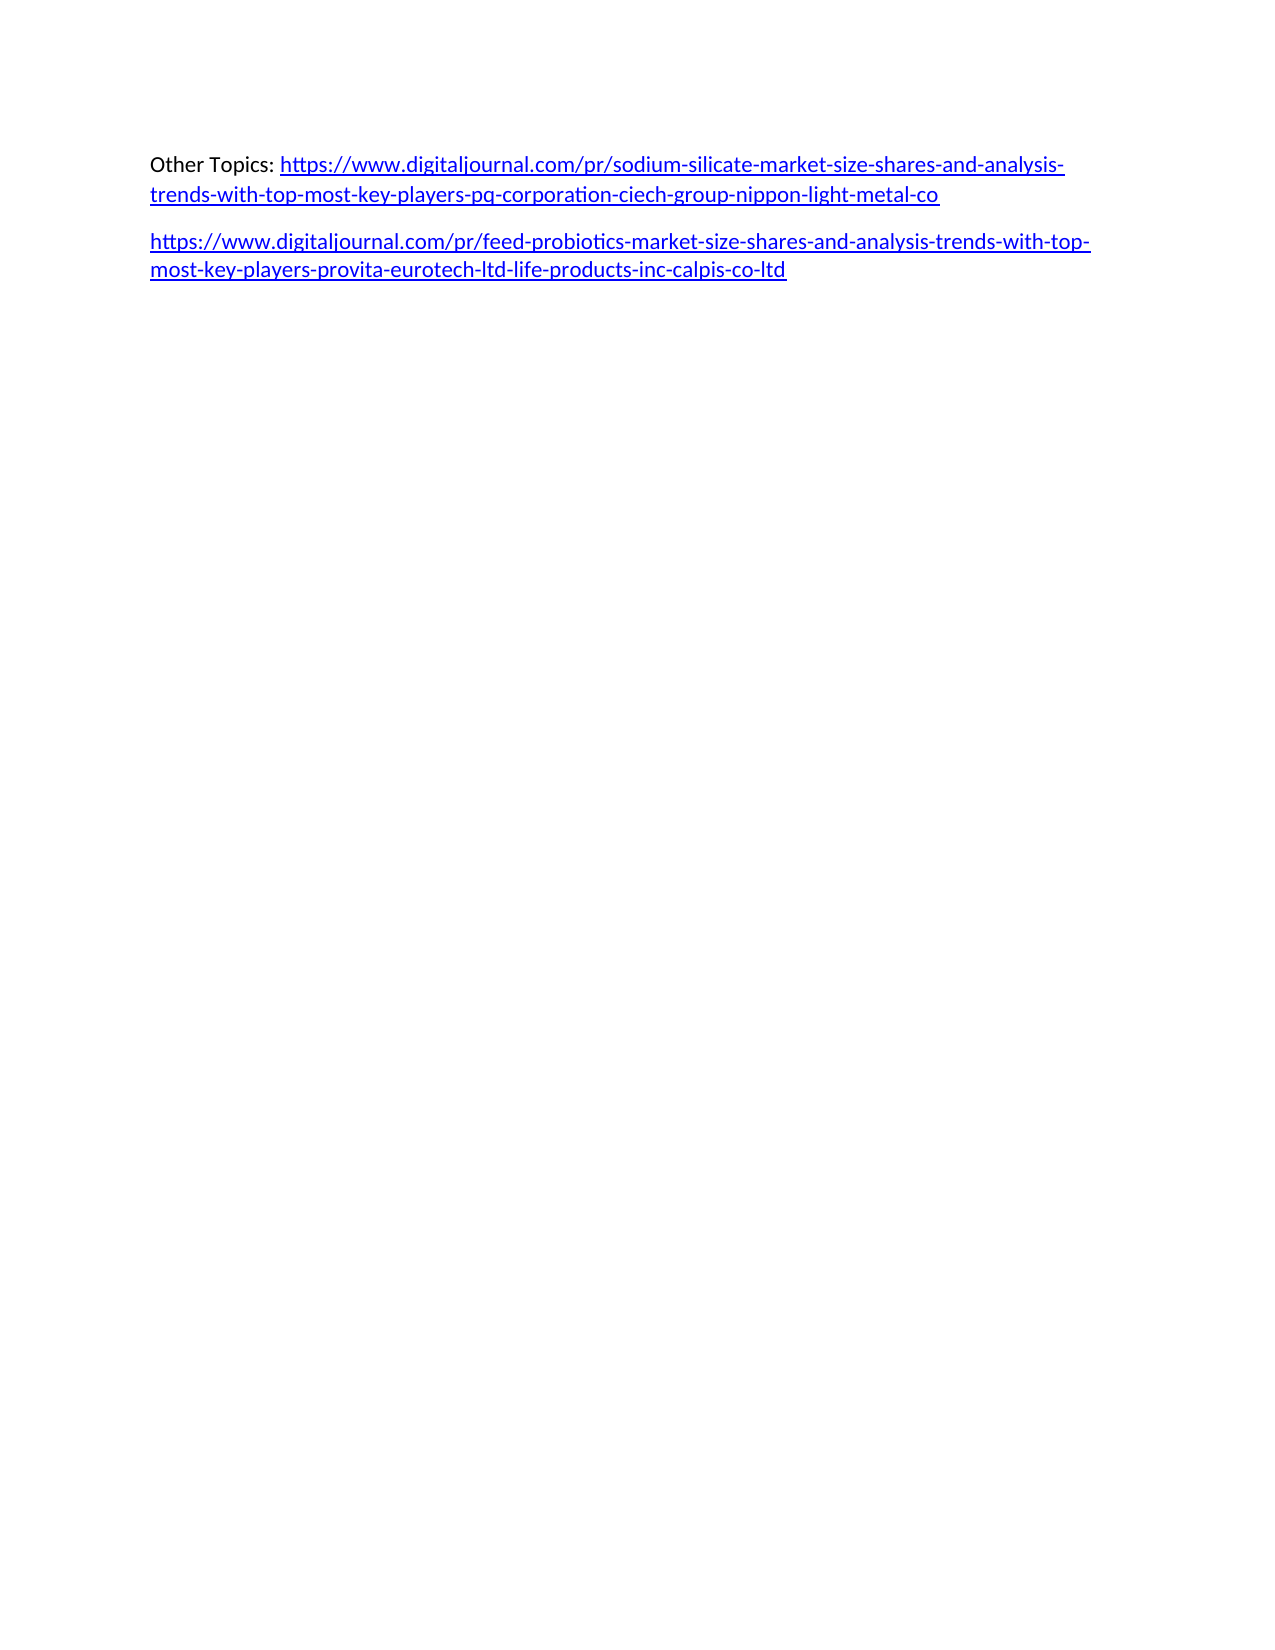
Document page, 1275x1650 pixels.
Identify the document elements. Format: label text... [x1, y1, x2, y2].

text Other Topics: https://www.digitaljournal.com/pr/sodium-silicate-market-size-shares-and-analysis-trends-with-top-most-key-players-pq-corporation-ciech-group-nippon-light-metal-co [150, 150, 1125, 208]
text https://www.digitaljournal.com/pr/feed-probiotics-market-size-shares-and-analysis-trends-with-top-most-key-players-provita-eurotech-ltd-life-products-inc-calpis-co-ltd [150, 227, 1125, 283]
